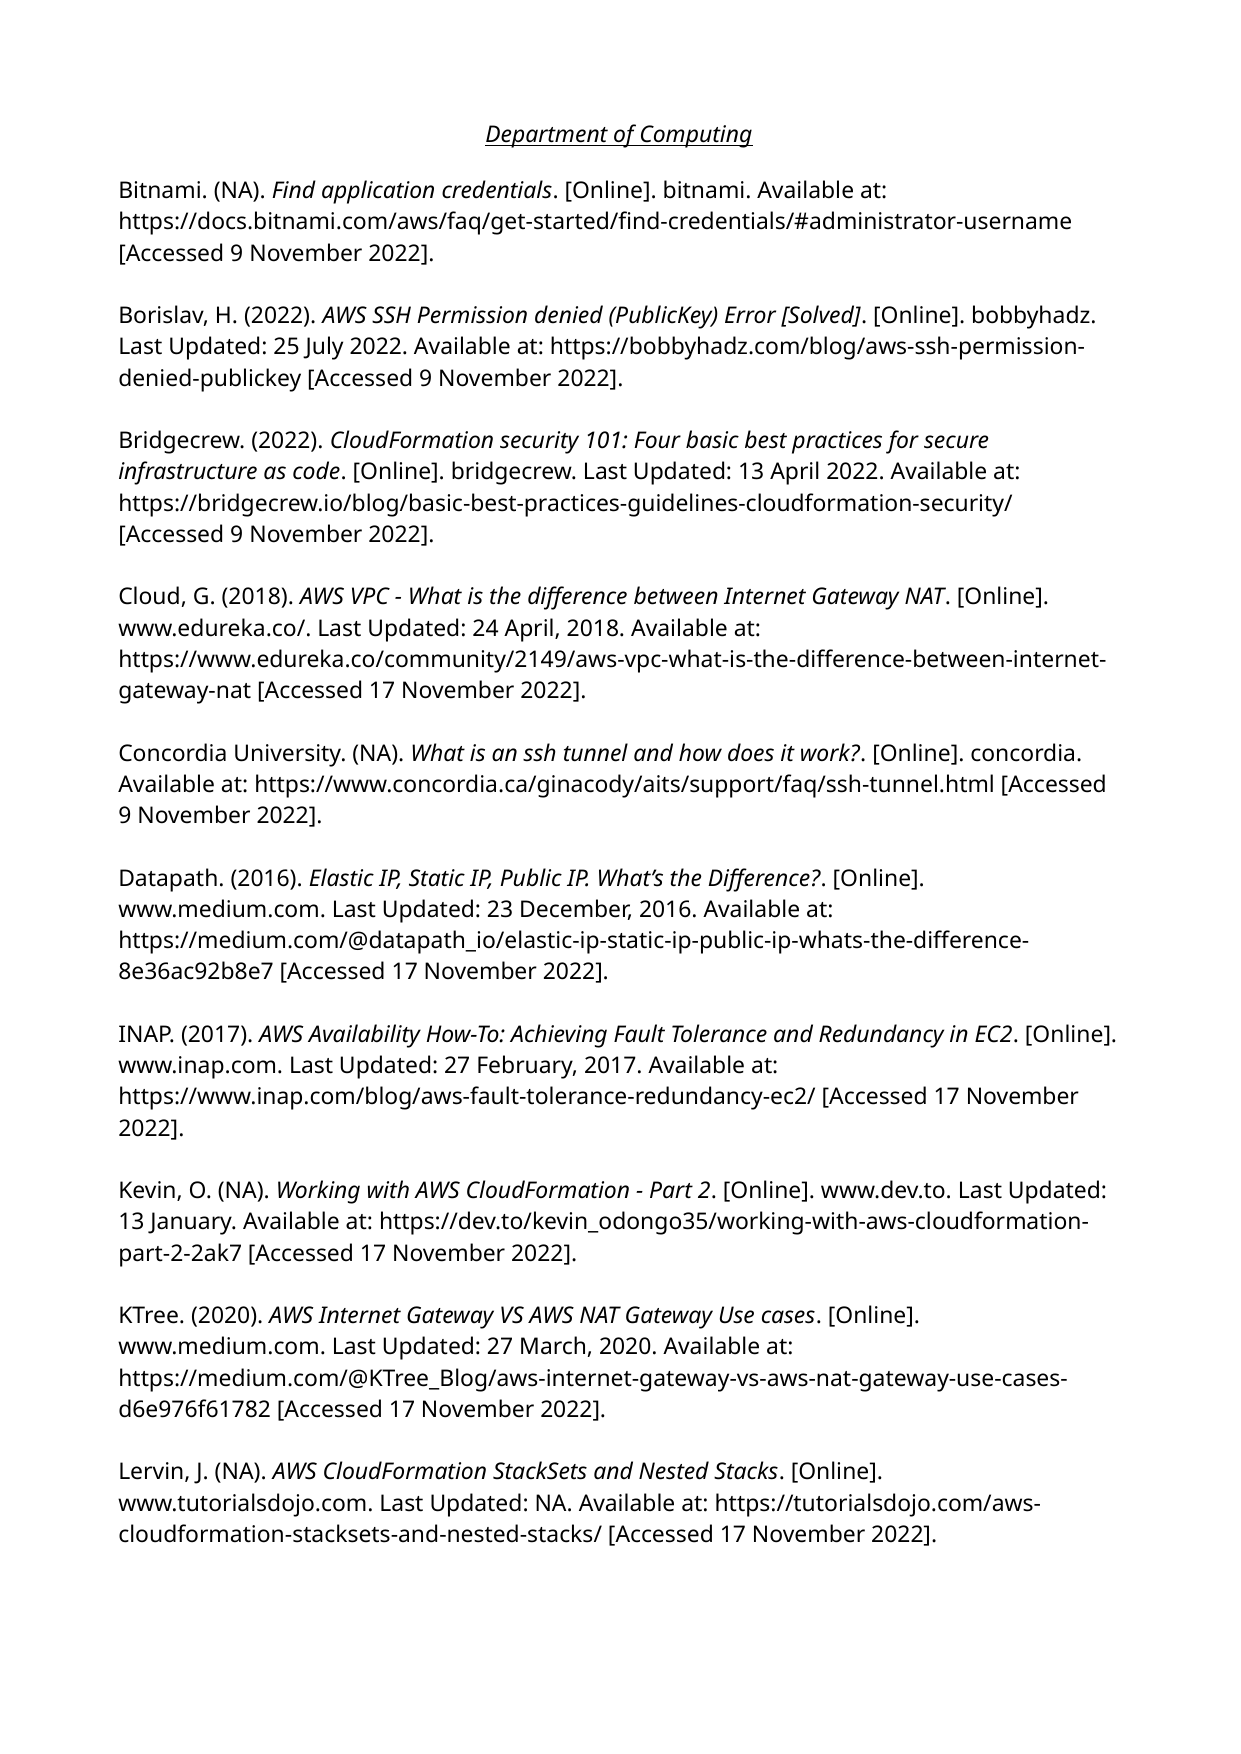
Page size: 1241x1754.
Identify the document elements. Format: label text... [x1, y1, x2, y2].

text Cloud, G. (2018). AWS VPC - What is the difference between Internet Gateway NAT. [Online]. www.edureka.co/. Last Updated: 24 April, 2018. Available at: https://www.edureka.co/community/2149/aws-vpc-what-is-the-difference-between-internet-gateway-nat [Accessed 17 November 2022]. [118, 580, 1122, 705]
text Concordia University. (NA). What is an ssh tunnel and how does it work?. [Online]. concordia. Available at: https://www.concordia.ca/ginacody/aits/support/faq/ssh-tunnel.html [Accessed 9 November 2022]. [118, 736, 1122, 830]
text Kevin, O. (NA). Working with AWS CloudFormation - Part 2. [Online]. www.dev.to. Last Updated: 13 January. Available at: https://dev.to/kevin_odongo35/working-with-aws-cloudformation-part-2-2ak7 [Accessed 17 November 2022]. [118, 1174, 1122, 1268]
text Lervin, J. (NA). AWS CloudFormation StackSets and Nested Stacks. [Online]. www.tutorialsdojo.com. Last Updated: NA. Available at: https://tutorialsdojo.com/aws-cloudformation-stacksets-and-nested-stacks/ [Accessed 17 November 2022]. [118, 1455, 1122, 1549]
text Bitnami. (NA). Find application credentials. [Online]. bitnami. Available at: https://docs.bitnami.com/aws/faq/get-started/find-credentials/#administrator-username [Accessed 9 November 2022]. [118, 174, 1122, 268]
text Bridgecrew. (2022). CloudFormation security 101: Four basic best practices for secure infrastructure as code. [Online]. bridgecrew. Last Updated: 13 April 2022. Available at: https://bridgecrew.io/blog/basic-best-practices-guidelines-cloudformation-security/ [Accessed 9 November 2022]. [118, 424, 1122, 549]
text Datapath. (2016). Elastic IP, Static IP, Public IP. What’s the Difference?. [Online]. www.medium.com. Last Updated: 23 December, 2016. Available at: https://medium.com/@datapath_io/elastic-ip-static-ip-public-ip-whats-the-difference-8e36ac92b8e7 [Accessed 17 November 2022]. [118, 861, 1122, 986]
text Borislav, H. (2022). AWS SSH Permission denied (PublicKey) Error [Solved]. [Online]. bobbyhadz. Last Updated: 25 July 2022. Available at: https://bobbyhadz.com/blog/aws-ssh-permission-denied-publickey [Accessed 9 November 2022]. [118, 299, 1122, 393]
text KTree. (2020). AWS Internet Gateway VS AWS NAT Gateway Use cases. [Online]. www.medium.com. Last Updated: 27 March, 2020. Available at: https://medium.com/@KTree_Blog/aws-internet-gateway-vs-aws-nat-gateway-use-cases-d6e976f61782 [Accessed 17 November 2022]. [118, 1299, 1122, 1424]
text INAP. (2017). AWS Availability How-To: Achieving Fault Tolerance and Redundancy in EC2. [Online]. www.inap.com. Last Updated: 27 February, 2017. Available at: https://www.inap.com/blog/aws-fault-tolerance-redundancy-ec2/ [Accessed 17 November 2022]. [118, 1018, 1122, 1143]
